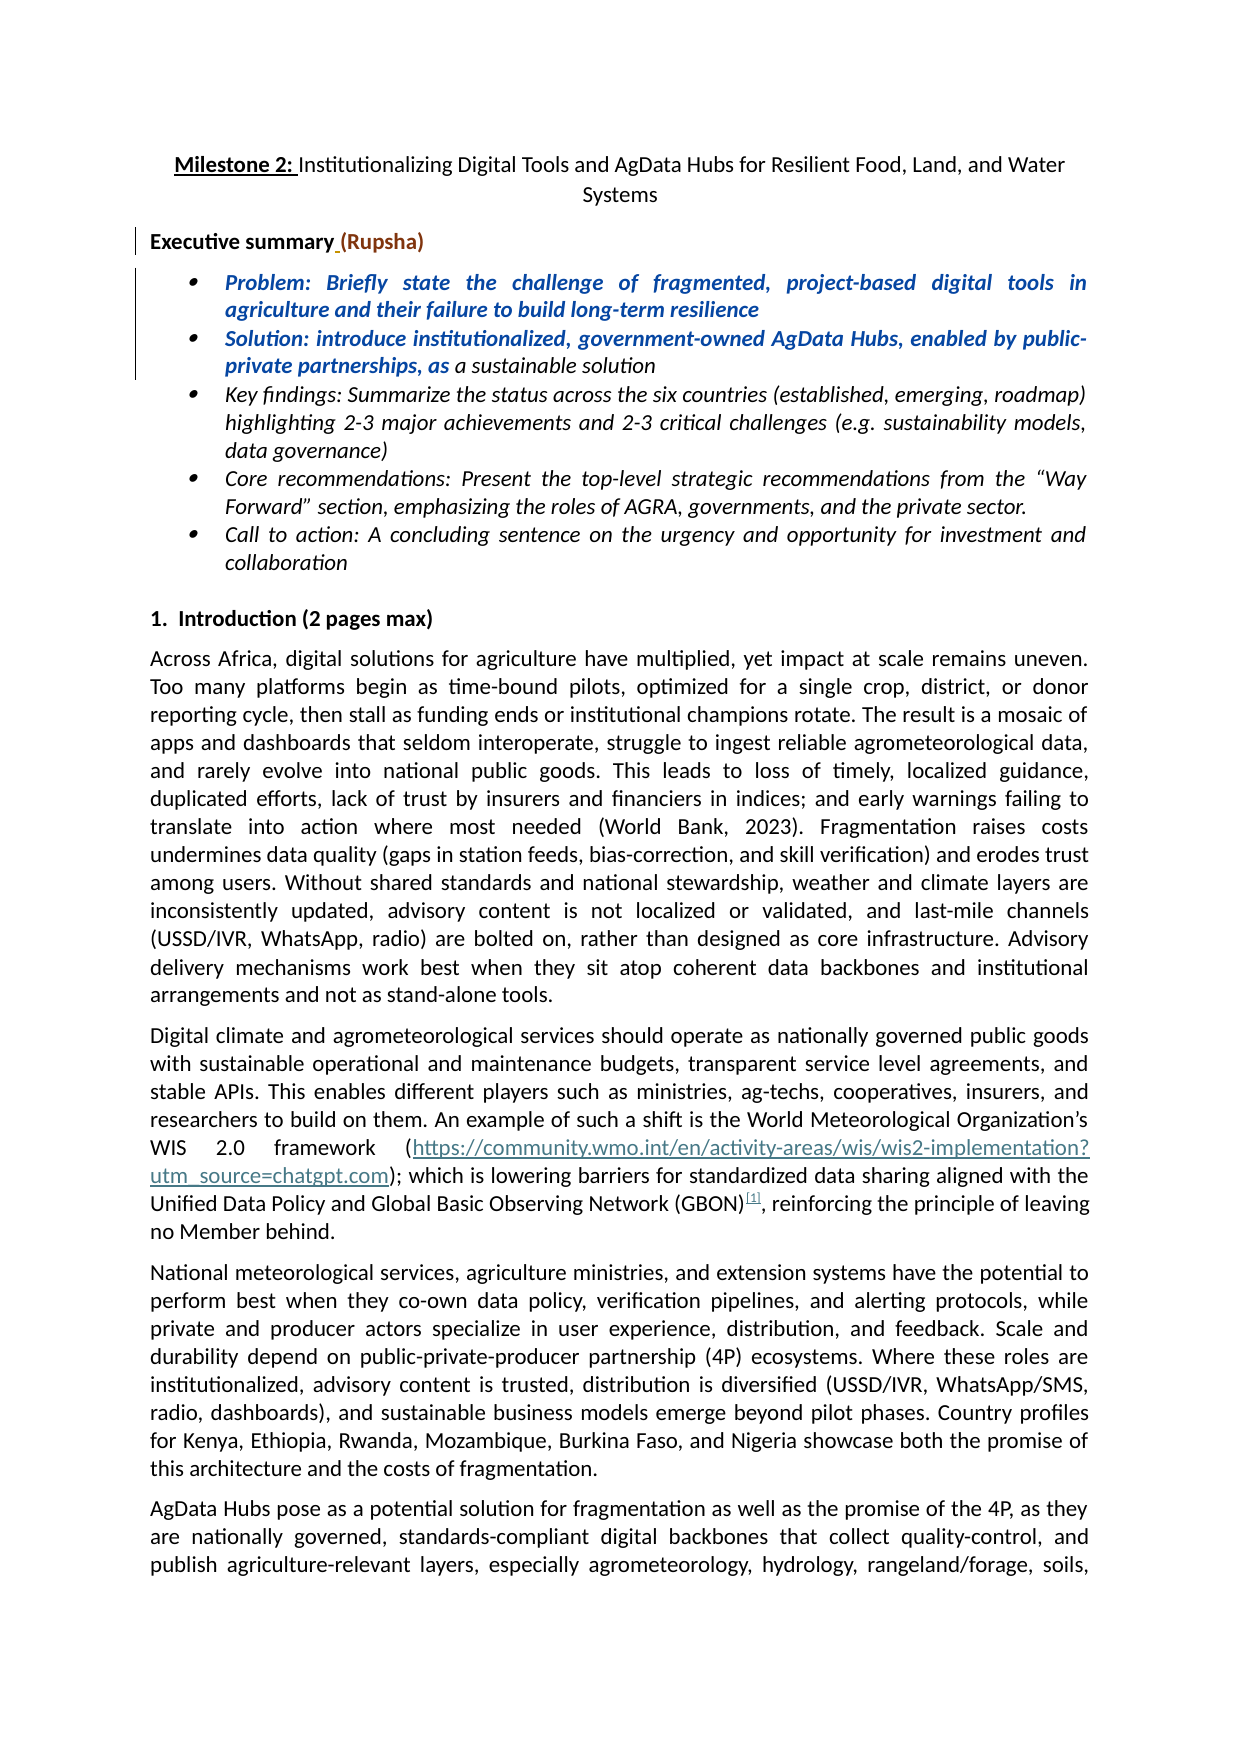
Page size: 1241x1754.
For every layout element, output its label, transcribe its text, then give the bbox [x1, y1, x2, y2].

text Across Africa, digital solutions for agriculture have multiplied, yet impact at scale remains uneven. Too many platforms begin as time-bound pilots, optimized for a single crop, district, or donor reporting cycle, then stall as funding ends or institutional champions rotate. The result is a mosaic of apps and dashboards that seldom interoperate, struggle to ingest reliable agrometeorological data, and rarely evolve into national public goods. This leads to loss of timely, localized guidance, duplicated efforts, lack of trust by insurers and financiers in indices; and early warnings failing to translate into action where most needed (World Bank, 2023). Fragmentation raises costs undermines data quality (gaps in station feeds, bias-correction, and skill verification) and erodes trust among users. Without shared standards and national stewardship, weather and climate layers are inconsistently updated, advisory content is not localized or validated, and last-mile channels (USSD/IVR, WhatsApp, radio) are bolted on, rather than designed as core infrastructure. Advisory delivery mechanisms work best when they sit atop coherent data backbones and institutional arrangements and not as stand-alone tools. [150, 644, 1090, 1009]
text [150, 1494, 1090, 1578]
text Milestone 2: Institutionalizing Digital Tools and AgData Hubs for Resilient Food, Land, and Water Systems [150, 150, 1090, 208]
text National meteorological services, agriculture ministries, and extension systems have the potential to perform best when they co-own data policy, verification pipelines, and alerting protocols, while private and producer actors specialize in user experience, distribution, and feedback. Scale and durability depend on public-private-producer partnership (4P) ecosystems. Where these roles are institutionalized, advisory content is trusted, distribution is diversified (USSD/IVR, WhatsApp/SMS, radio, dashboards), and sustainable business models emerge beyond pilot phases. Country profiles for Kenya, Ethiopia, Rwanda, Mozambique, Burkina Faso, and Nigeria showcase both the promise of this architecture and the costs of fragmentation. [150, 1258, 1090, 1482]
list Problem: Briefly state the challenge of fragmented, project-based digital tools in agriculture and their failure to build long-term resilience [187, 268, 1090, 324]
list Core recommendations: Present the top-level strategic recommendations from the “Way Forward” section, emphasizing the roles of AGRA, governments, and the private sector. [187, 464, 1090, 520]
text Digital climate and agrometeorological services should operate as nationally governed public goods with sustainable operational and maintenance budgets, transparent service level agreements, and stable APIs. This enables different players such as ministries, ag-techs, cooperatives, insurers, and researchers to build on them. An example of such a shift is the World Meteorological Organization’s WIS 2.0 framework (https://community.wmo.int/en/activity-areas/wis/wis2-implementation?utm_source=chatgpt.com); which is lowering barriers for standardized data sharing aligned with the Unified Data Policy and Global Basic Observing Network (GBON)[1], reinforcing the principle of leaving no Member behind. [150, 1021, 1090, 1245]
text Executive summary(Rupsha) [150, 227, 1090, 255]
list Call to action: A concluding sentence on the urgency and opportunity for investment and collaboration [187, 520, 1090, 576]
list Introduction (2 pages max) [150, 604, 1090, 632]
list Solution: introduce institutionalized, government-owned AgData Hubs, enabled by public-private partnerships, as a sustainable solution [187, 324, 1090, 380]
list Key findings: Summarize the status across the six countries (established, emerging, roadmap) highlighting 2-3 major achievements and 2-3 critical challenges (e.g. sustainability models, data governance) [187, 380, 1090, 464]
